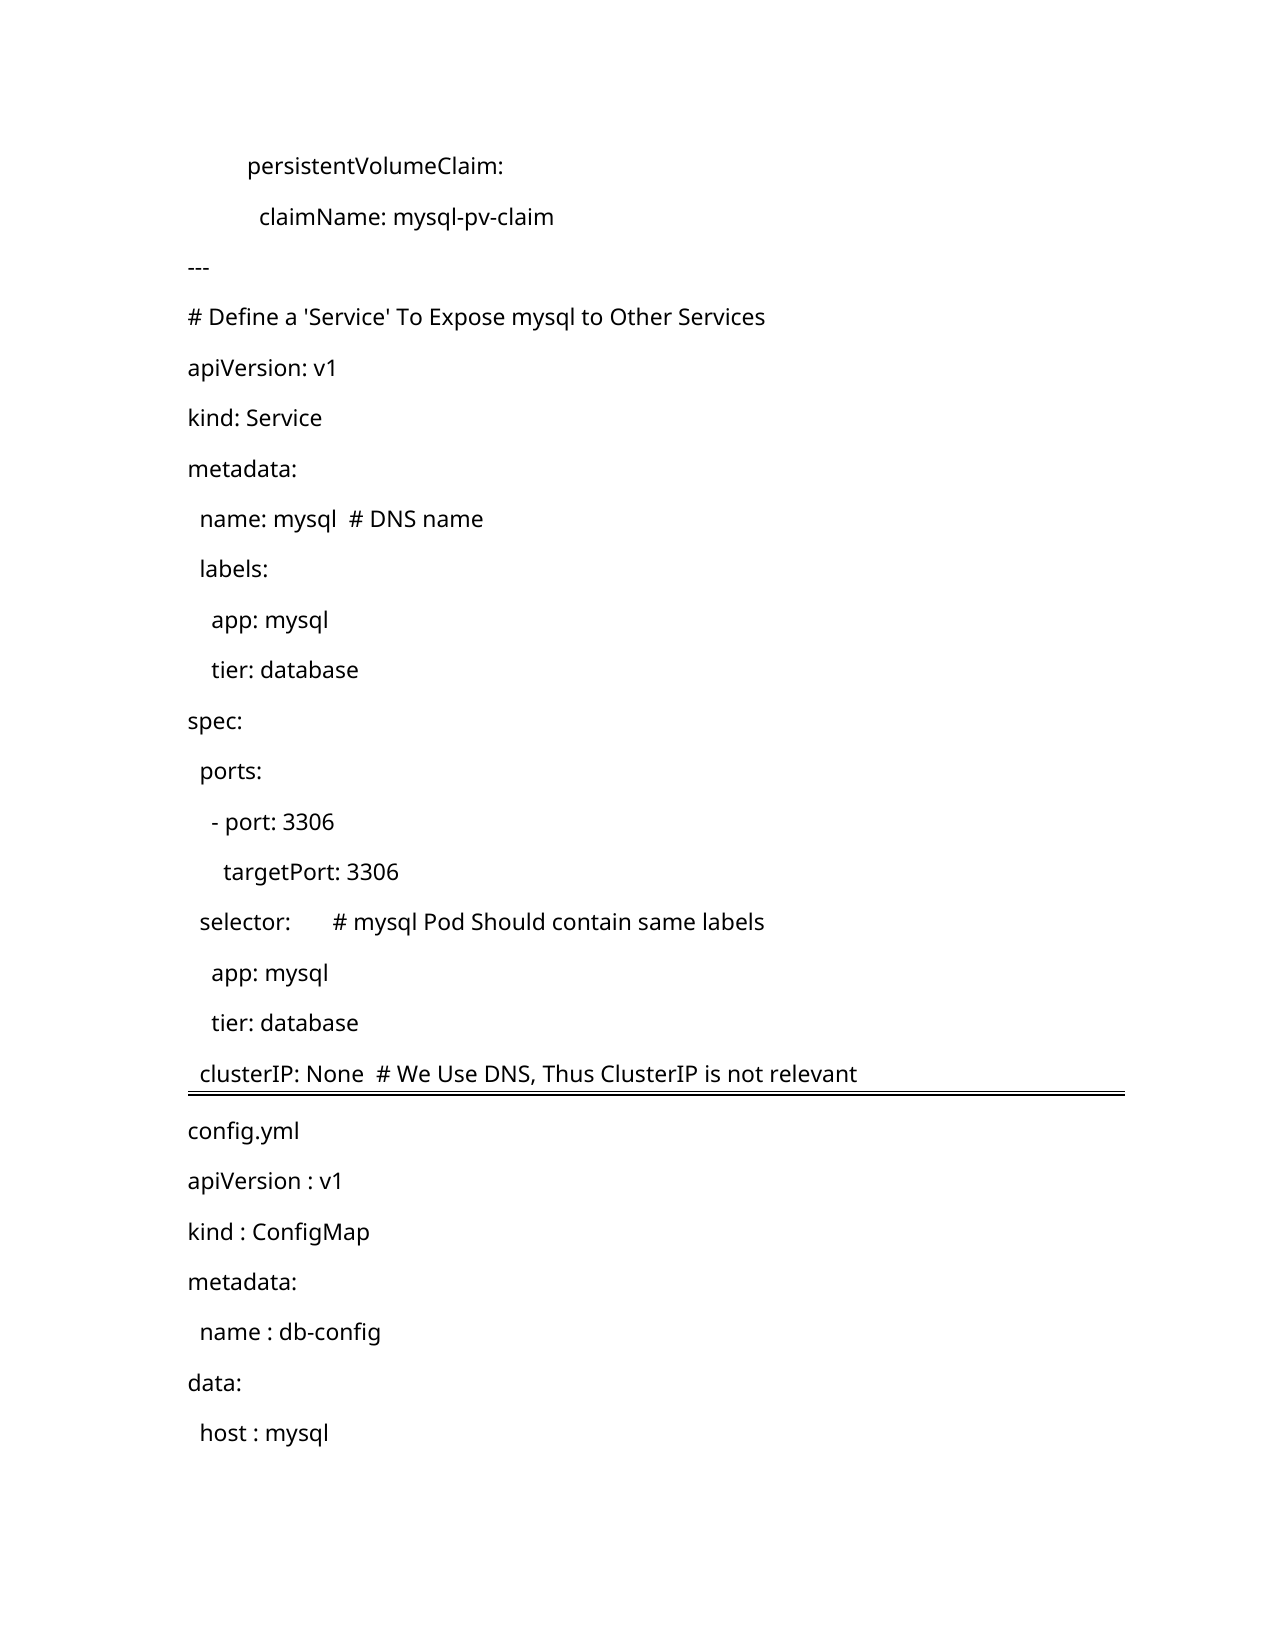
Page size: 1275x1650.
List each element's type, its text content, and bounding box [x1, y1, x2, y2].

text app: mysql [187, 957, 1125, 988]
text config.yml [187, 1115, 1125, 1146]
text claimName: mysql-pv-claim [187, 200, 1125, 232]
text metadata: [187, 452, 1125, 484]
text data: [187, 1367, 1125, 1398]
text metadata: [187, 1266, 1125, 1297]
text selector: # mysql Pod Should contain same labels [187, 906, 1125, 937]
text labels: [187, 553, 1125, 584]
text ports: [187, 755, 1125, 786]
text apiVersion: v1 [187, 352, 1125, 383]
text kind: Service [187, 402, 1125, 433]
text # Define a 'Service' To Expose mysql to Other Services [187, 301, 1125, 332]
text name: mysql # DNS name [187, 503, 1125, 534]
text --- [187, 251, 1125, 282]
text - port: 3306 [187, 805, 1125, 837]
text spec: [187, 704, 1125, 736]
text kind : ConfigMap [187, 1216, 1125, 1247]
text tier: database [187, 1007, 1125, 1038]
text clusterIP: None # We Use DNS, Thus ClusterIP is not relevant [187, 1057, 1125, 1096]
text name : db-config [187, 1316, 1125, 1348]
text targetPort: 3306 [187, 856, 1125, 887]
text tier: database [187, 654, 1125, 685]
text persistentVolumeClaim: [187, 150, 1125, 181]
text app: mysql [187, 604, 1125, 635]
text host : mysql [187, 1417, 1125, 1448]
text apiVersion : v1 [187, 1165, 1125, 1196]
